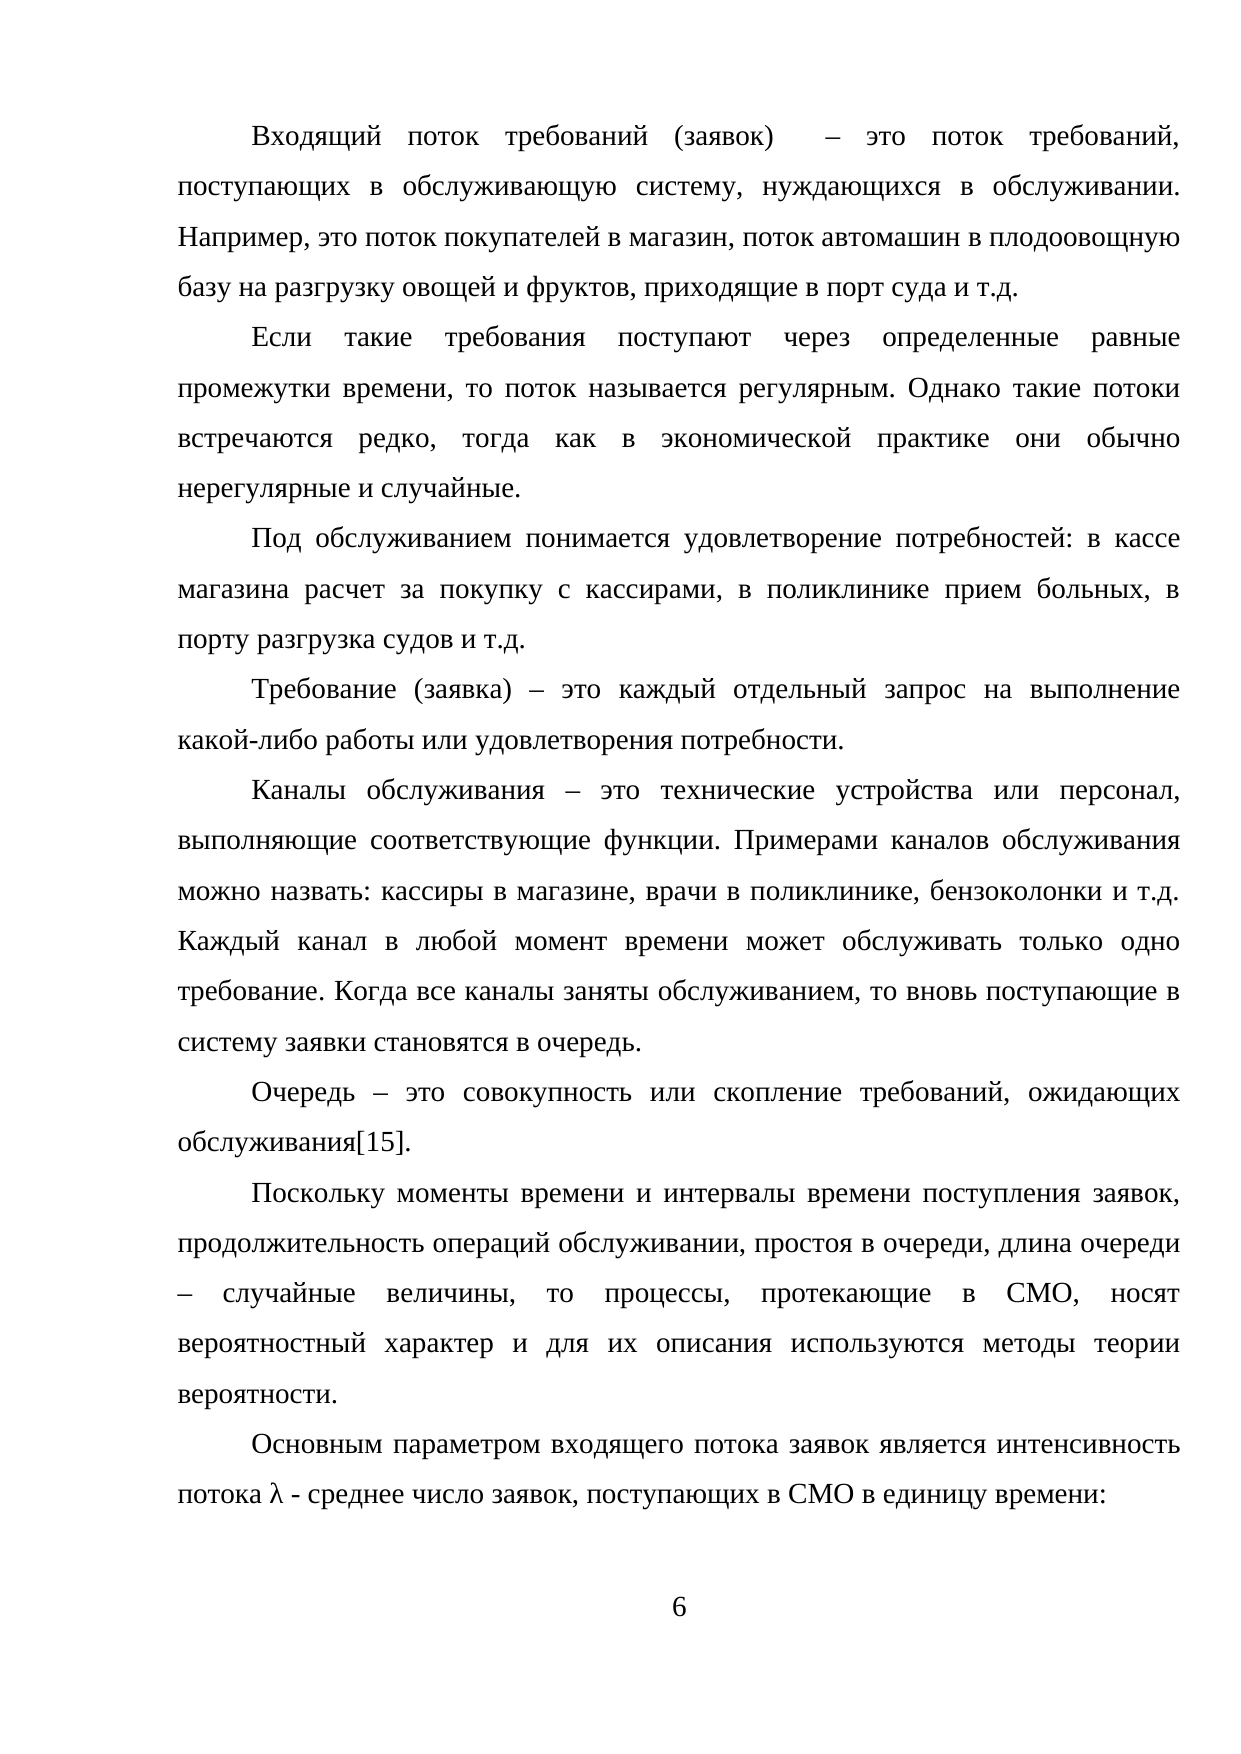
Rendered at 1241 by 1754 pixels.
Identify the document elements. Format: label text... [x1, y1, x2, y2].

text Входящий поток требований (заявок) – это поток требований, поступающих в обслуживающую систему, нуждающихся в обслуживании. Например, это поток покупателей в магазин, поток автомашин в плодоовощную базу на разгрузку овощей и фруктов, приходящие в порт суда и т.д. [177, 118, 1181, 303]
text Каналы обслуживания – это технические устройства или персонал, выполняющие соответствующие функции. Примерами каналов обслуживания можно назвать: кассиры в магазине, врачи в поликлинике, бензоколонки и т.д. Каждый канал в любой момент времени может обслуживать только одно требование. Когда все каналы заняты обслуживанием, то вновь поступающие в систему заявки становятся в очередь. [177, 772, 1181, 1057]
text Очередь – это совокупность или скопление требований, ожидающих обслуживания[15]. [177, 1074, 1181, 1158]
text Требование (заявка) – это каждый отдельный запрос на выполнение какой-либо работы или удовлетворения потребности. [177, 672, 1181, 755]
text Под обслуживанием понимается удовлетворение потребностей: в кассе магазина расчет за покупку с кассирами, в поликлинике прием больных, в порту разгрузка судов и т.д. [177, 521, 1181, 655]
text Поскольку моменты времени и интервалы времени поступления заявок, продолжительность операций обслуживании, простоя в очереди, длина очереди – случайные величины, то процессы, протекающие в СМО, носят вероятностный характер и для их описания используются методы теории вероятности. [177, 1175, 1181, 1409]
text Если такие требования поступают через определенные равные промежутки времени, то поток называется регулярным. Однако такие потоки встречаются редко, тогда как в экономической практике они обычно нерегулярные и случайные. [177, 319, 1181, 504]
text Основным параметром входящего потока заявок является интенсивность потока λ - среднее число заявок, поступающих в СМО в единицу времени: [177, 1426, 1181, 1510]
